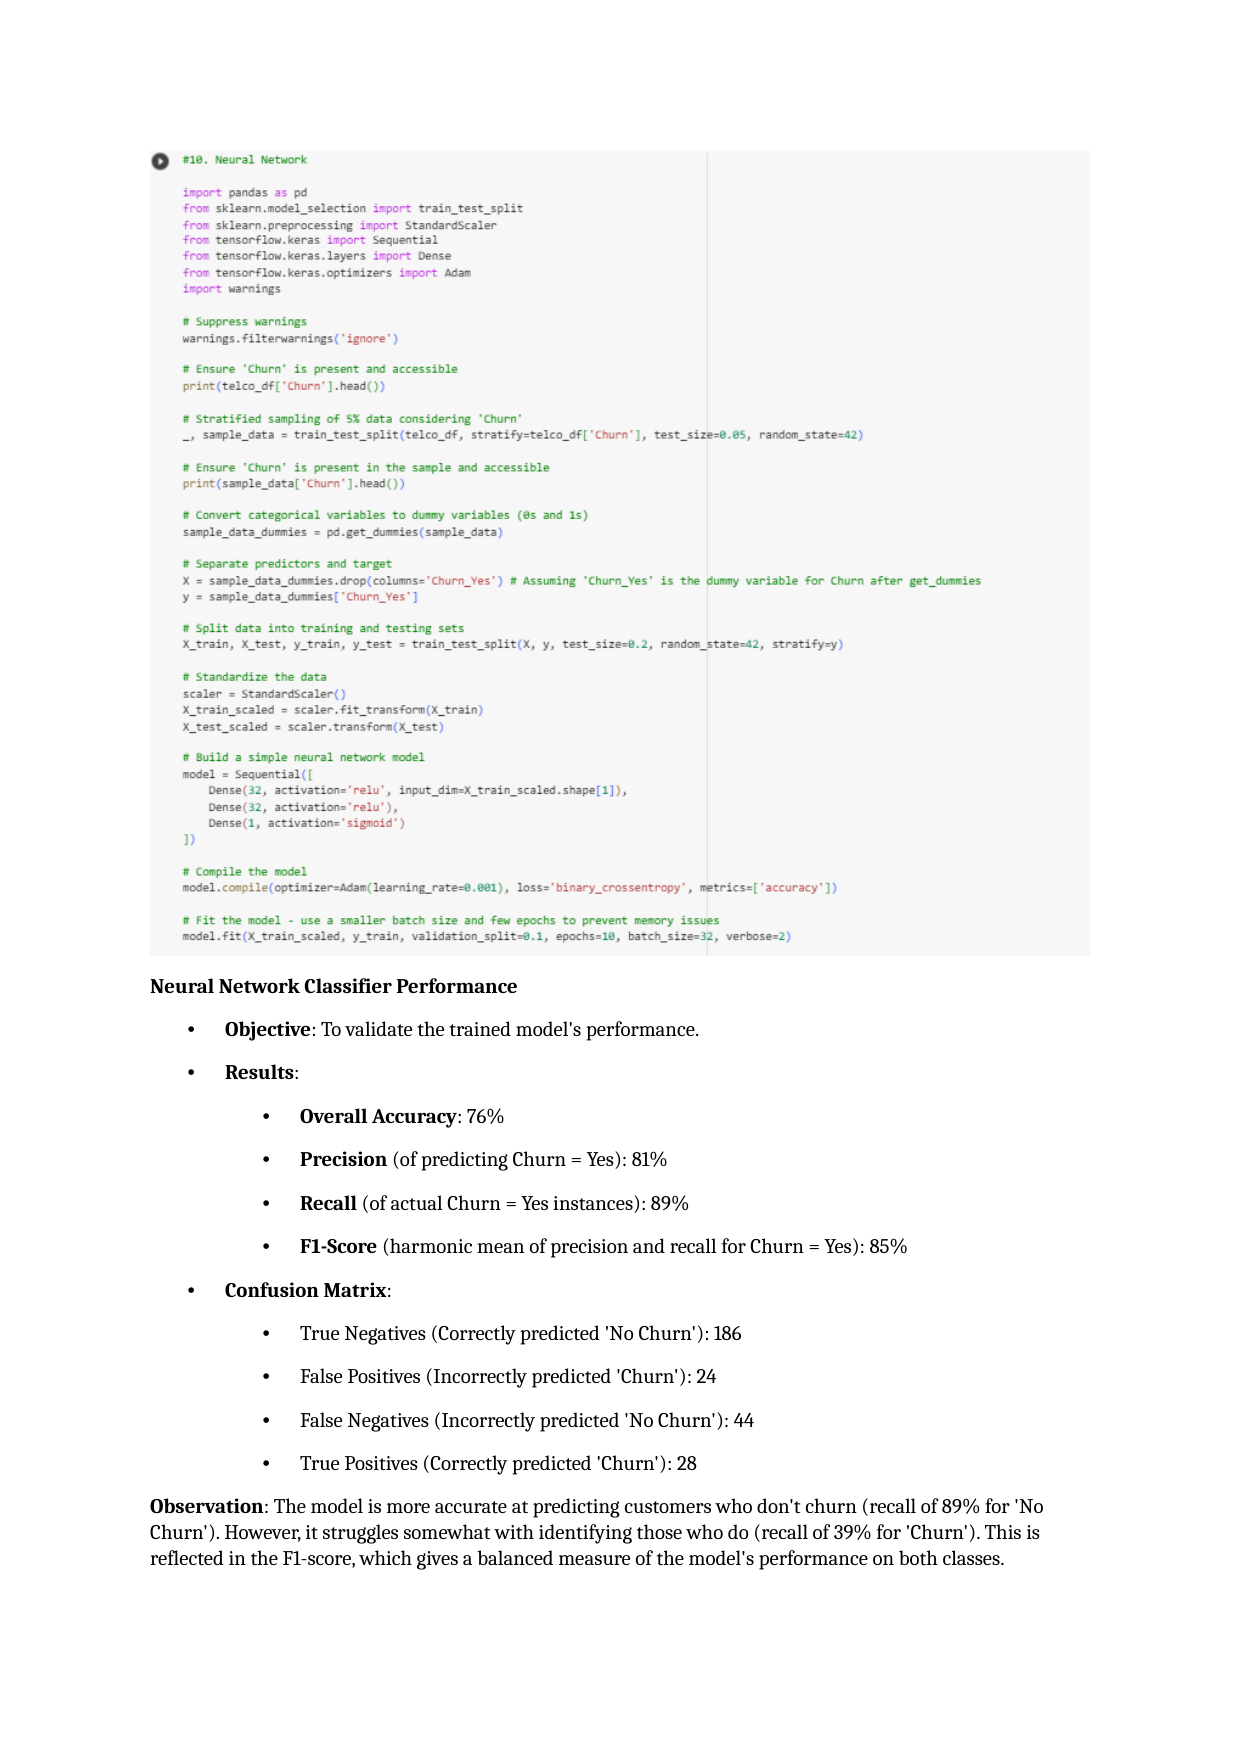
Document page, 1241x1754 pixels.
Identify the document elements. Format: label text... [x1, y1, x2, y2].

text Observation: The model is more accurate at predicting customers who don't churn (recall of 89% for 'No Churn'). However, it struggles somewhat with identifying those who do (recall of 39% for 'Churn'). This is reflected in the F1-score, which gives a balanced measure of the model's performance on both classes. [150, 1494, 1090, 1570]
list Recall (of actual Churn = Yes instances): 89% [262, 1191, 1090, 1215]
list True Negatives (Correctly predicted 'No Churn'): 186 [262, 1321, 1090, 1346]
list F1-Score (harmonic mean of precision and recall for Churn = Yes): 85% [262, 1234, 1090, 1259]
list Objective: To validate the trained model's performance. [187, 1017, 1090, 1042]
list Results: [187, 1060, 1090, 1085]
list True Positives (Correctly predicted 'Churn'): 28 [262, 1451, 1090, 1476]
list False Negatives (Incorrectly predicted 'No Churn'): 44 [262, 1408, 1090, 1432]
text Neural Network Classifier Performance [150, 974, 1090, 998]
picture [150, 150, 1091, 956]
list Precision (of predicting Churn = Yes): 81% [262, 1147, 1090, 1172]
list False Positives (Incorrectly predicted 'Churn'): 24 [262, 1364, 1090, 1389]
list Confusion Matrix: [187, 1277, 1090, 1302]
list Overall Accuracy: 76% [262, 1104, 1090, 1128]
